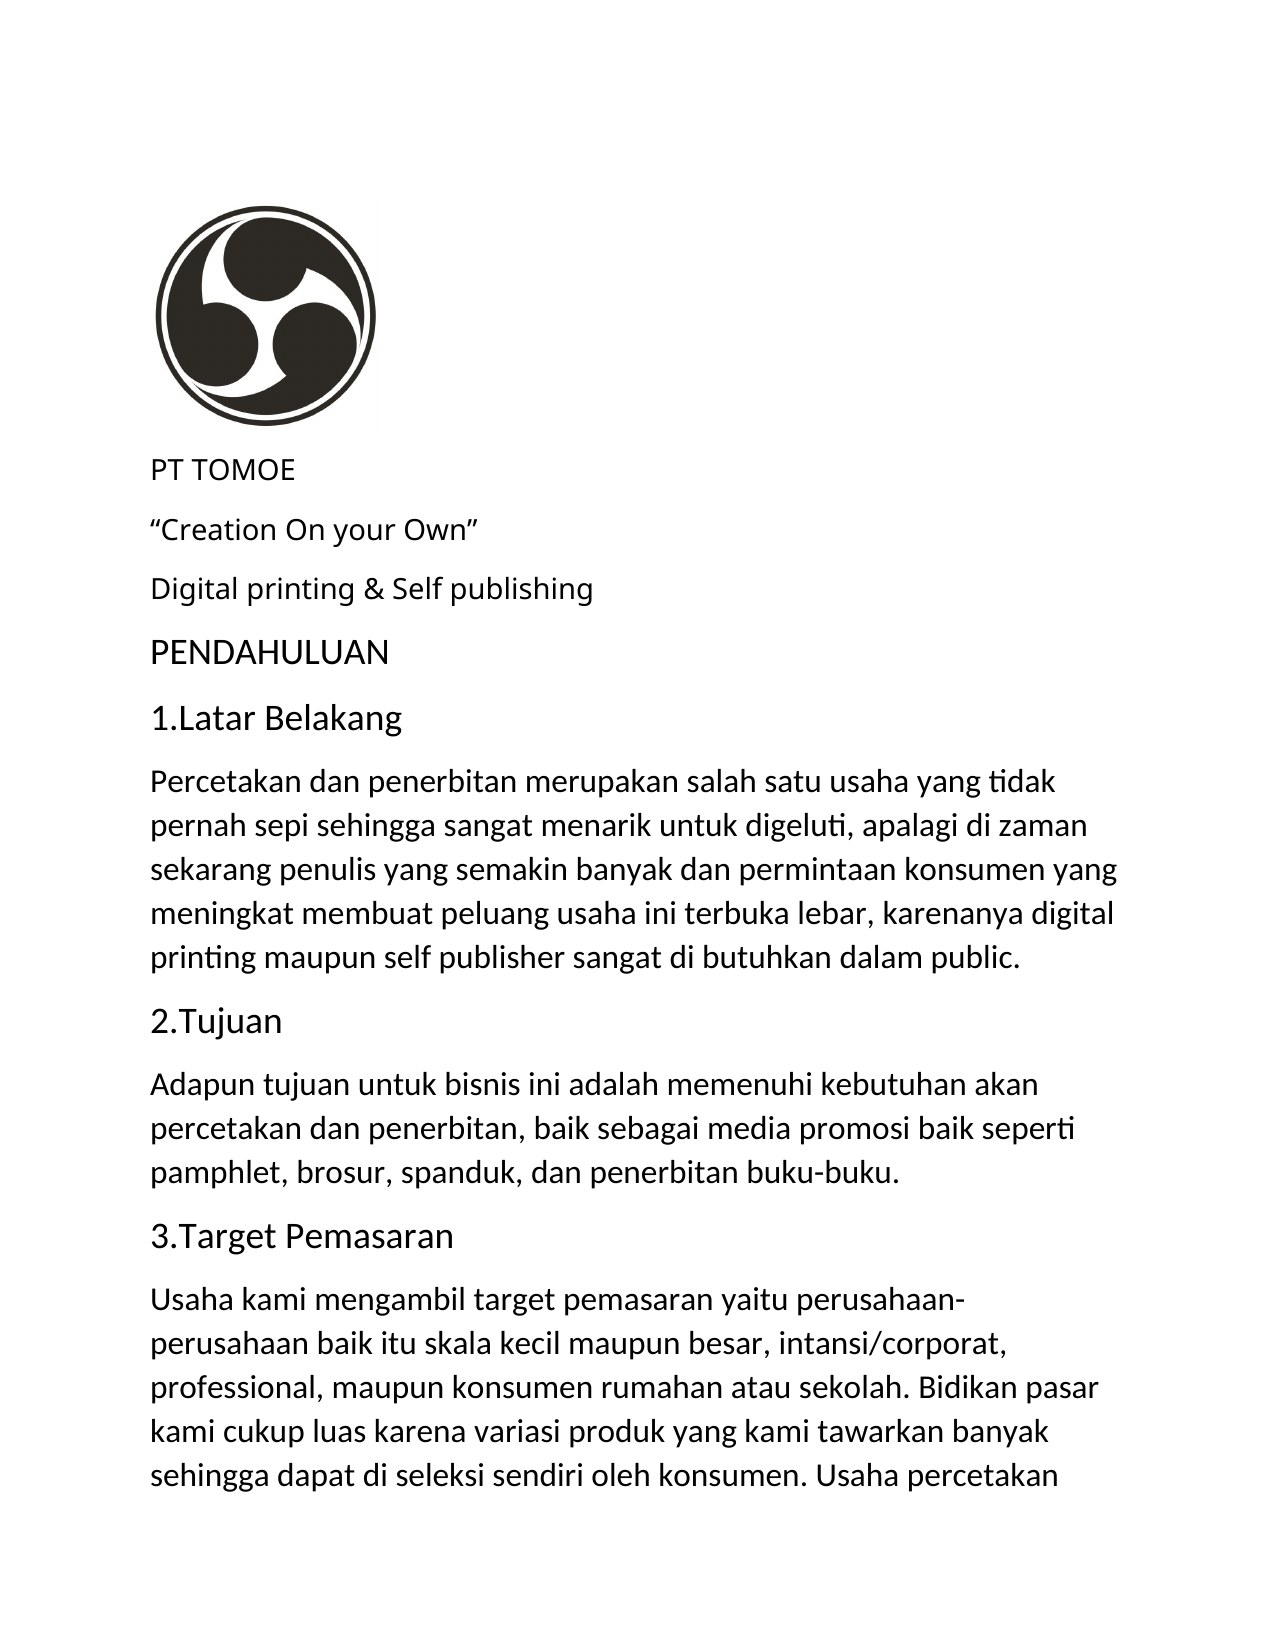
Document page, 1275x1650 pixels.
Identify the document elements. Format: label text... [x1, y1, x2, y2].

text 2.Tujuan [150, 997, 1125, 1043]
text PT TOMOE [150, 450, 1125, 489]
text “Creation On your Own” [150, 509, 1125, 549]
text PENDAHULUAN [150, 628, 1125, 674]
text Digital printing & Self publishing [150, 569, 1125, 608]
text Adapun tujuan untuk bisnis ini adalah memenuhi kebutuhan akan percetakan dan penerbitan, baik sebagai media promosi baik seperti pamphlet, brosur, spanduk, dan penerbitan buku-buku. [150, 1063, 1125, 1192]
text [150, 1278, 1125, 1494]
picture [150, 200, 381, 431]
text Percetakan dan penerbitan merupakan salah satu usaha yang tidak pernah sepi sehingga sangat menarik untuk digeluti, apalagi di zaman sekarang penulis yang semakin banyak dan permintaan konsumen yang meningkat membuat peluang usaha ini terbuka lebar, karenanya digital printing maupun self publisher sangat di butuhkan dalam public. [150, 760, 1125, 977]
text 3.Target Pemasaran [150, 1212, 1125, 1257]
text 1.Latar Belakang [150, 694, 1125, 740]
